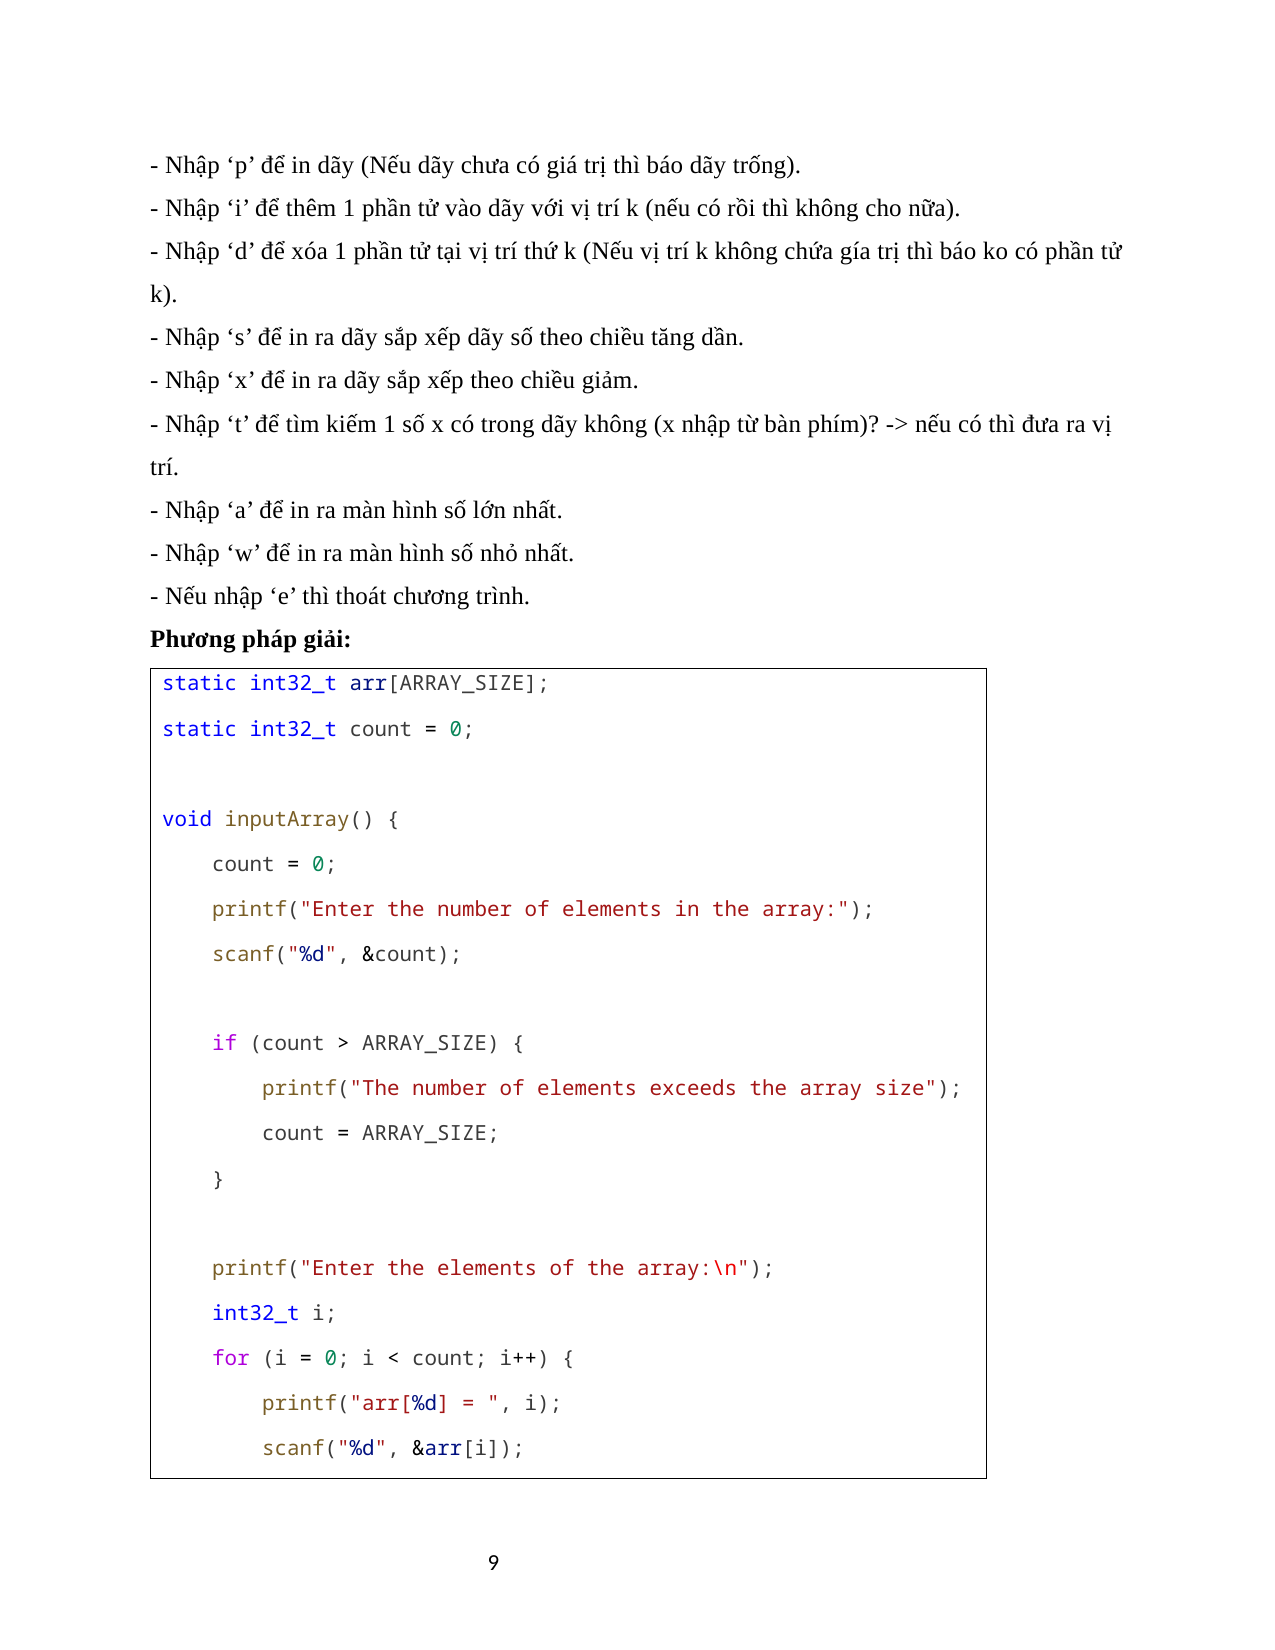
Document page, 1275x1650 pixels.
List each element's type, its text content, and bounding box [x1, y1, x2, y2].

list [150, 150, 1125, 610]
list Phương pháp giải: [150, 624, 1125, 653]
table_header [151, 669, 986, 1478]
